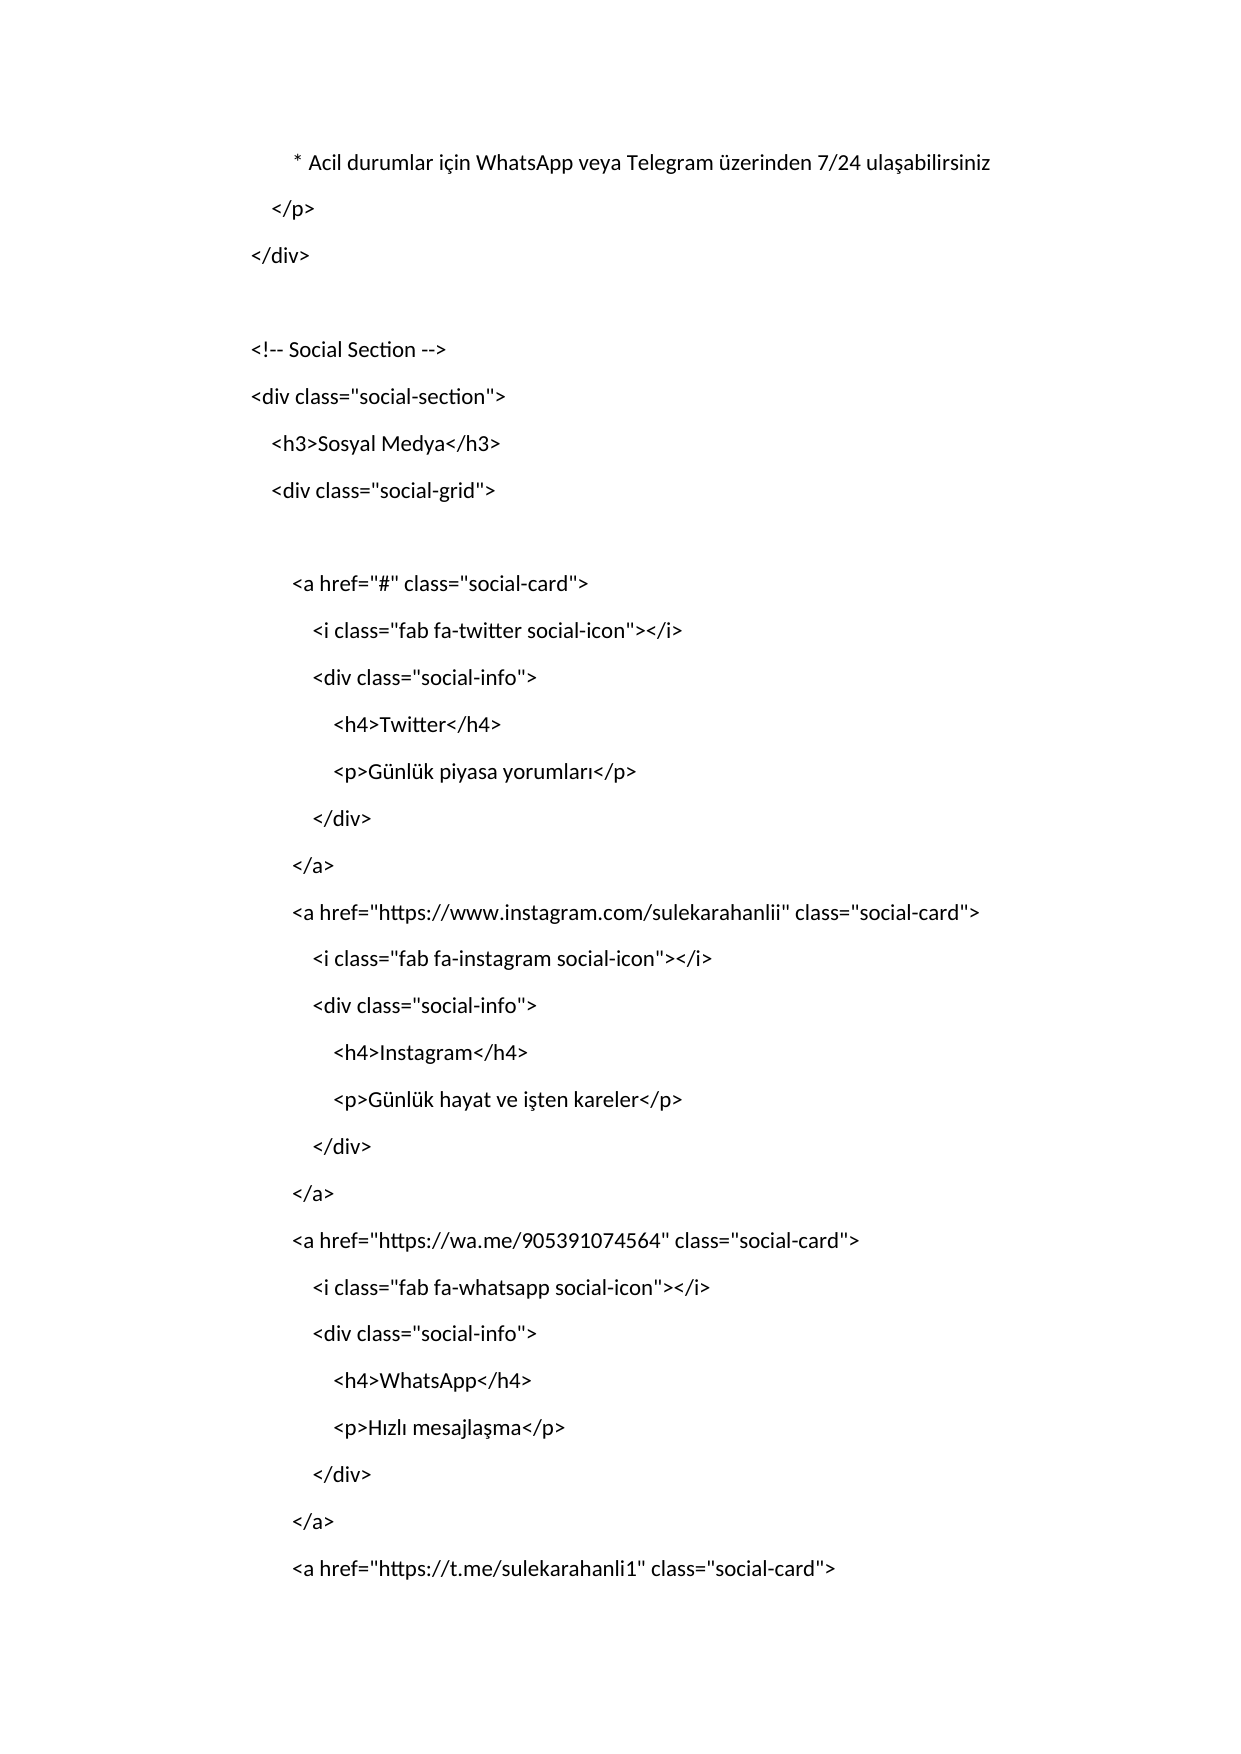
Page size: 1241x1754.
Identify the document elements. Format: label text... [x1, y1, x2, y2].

text <div class="social-info"> [148, 991, 1093, 1019]
text <div class="social-section"> [148, 382, 1093, 410]
text </a> [148, 851, 1093, 879]
text <a href="https://www.instagram.com/sulekarahanlii" class="social-card"> [148, 898, 1093, 926]
text </a> [148, 1507, 1093, 1535]
text <p>Günlük hayat ve işten kareler</p> [148, 1085, 1093, 1113]
text <div class="social-info"> [148, 1319, 1093, 1347]
text <h4>WhatsApp</h4> [148, 1366, 1093, 1394]
text <!-- Social Section --> [148, 335, 1093, 363]
text <i class="fab fa-whatsapp social-icon"></i> [148, 1273, 1093, 1301]
text <h4>Twitter</h4> [148, 710, 1093, 738]
text <div class="social-info"> [148, 663, 1093, 691]
text <h3>Sosyal Medya</h3> [148, 429, 1093, 457]
text * Acil durumlar için WhatsApp veya Telegram üzerinden 7/24 ulaşabilirsiniz [148, 148, 1093, 176]
text <i class="fab fa-twitter social-icon"></i> [148, 616, 1093, 644]
text <i class="fab fa-instagram social-icon"></i> [148, 944, 1093, 972]
text <h4>Instagram</h4> [148, 1038, 1093, 1066]
text </div> [148, 1132, 1093, 1160]
text <p>Hızlı mesajlaşma</p> [148, 1413, 1093, 1441]
text </div> [148, 241, 1093, 269]
text </div> [148, 804, 1093, 832]
text </a> [148, 1179, 1093, 1207]
text <a href="#" class="social-card"> [148, 569, 1093, 597]
text </div> [148, 1460, 1093, 1488]
text <p>Günlük piyasa yorumları</p> [148, 757, 1093, 785]
text <a href="https://t.me/sulekarahanli1" class="social-card"> [148, 1554, 1093, 1582]
text </p> [148, 194, 1093, 222]
text <a href="https://wa.me/905391074564" class="social-card"> [148, 1226, 1093, 1254]
text <div class="social-grid"> [148, 476, 1093, 504]
